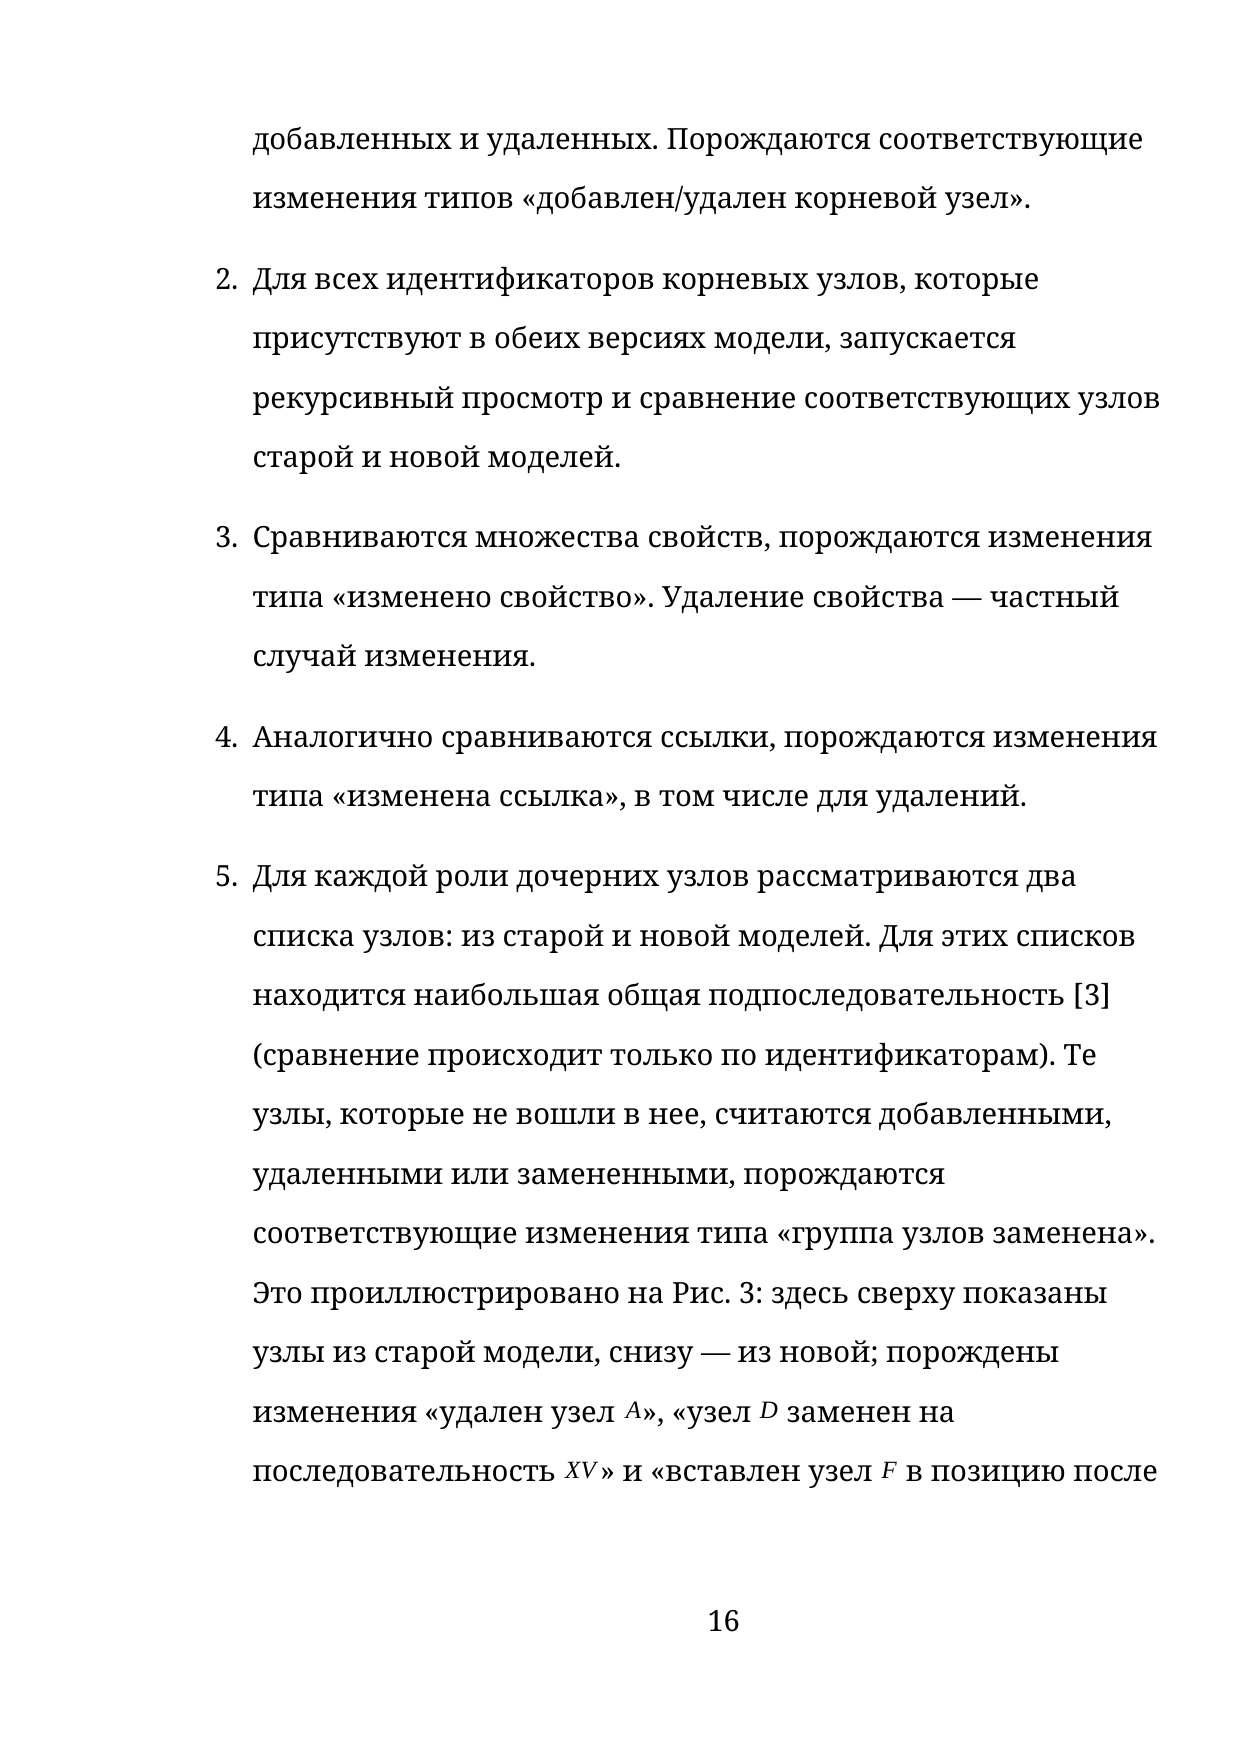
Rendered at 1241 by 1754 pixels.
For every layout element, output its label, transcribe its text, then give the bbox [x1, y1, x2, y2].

list Сравниваются множества свойств, порождаются изменения типа «изменено свойство». Удаление свойства — частный случай изменения. [215, 517, 1181, 675]
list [215, 118, 1181, 217]
list Аналогично сравниваются ссылки, порождаются изменения типа «изменена ссылка», в том числе для удалений. [215, 716, 1181, 815]
list Для всех идентификаторов корневых узлов, которые присутствуют в обеих версиях модели, запускается рекурсивный просмотр и сравнение соответствующих узлов старой и новой моделей. [215, 258, 1181, 476]
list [215, 856, 1181, 1490]
